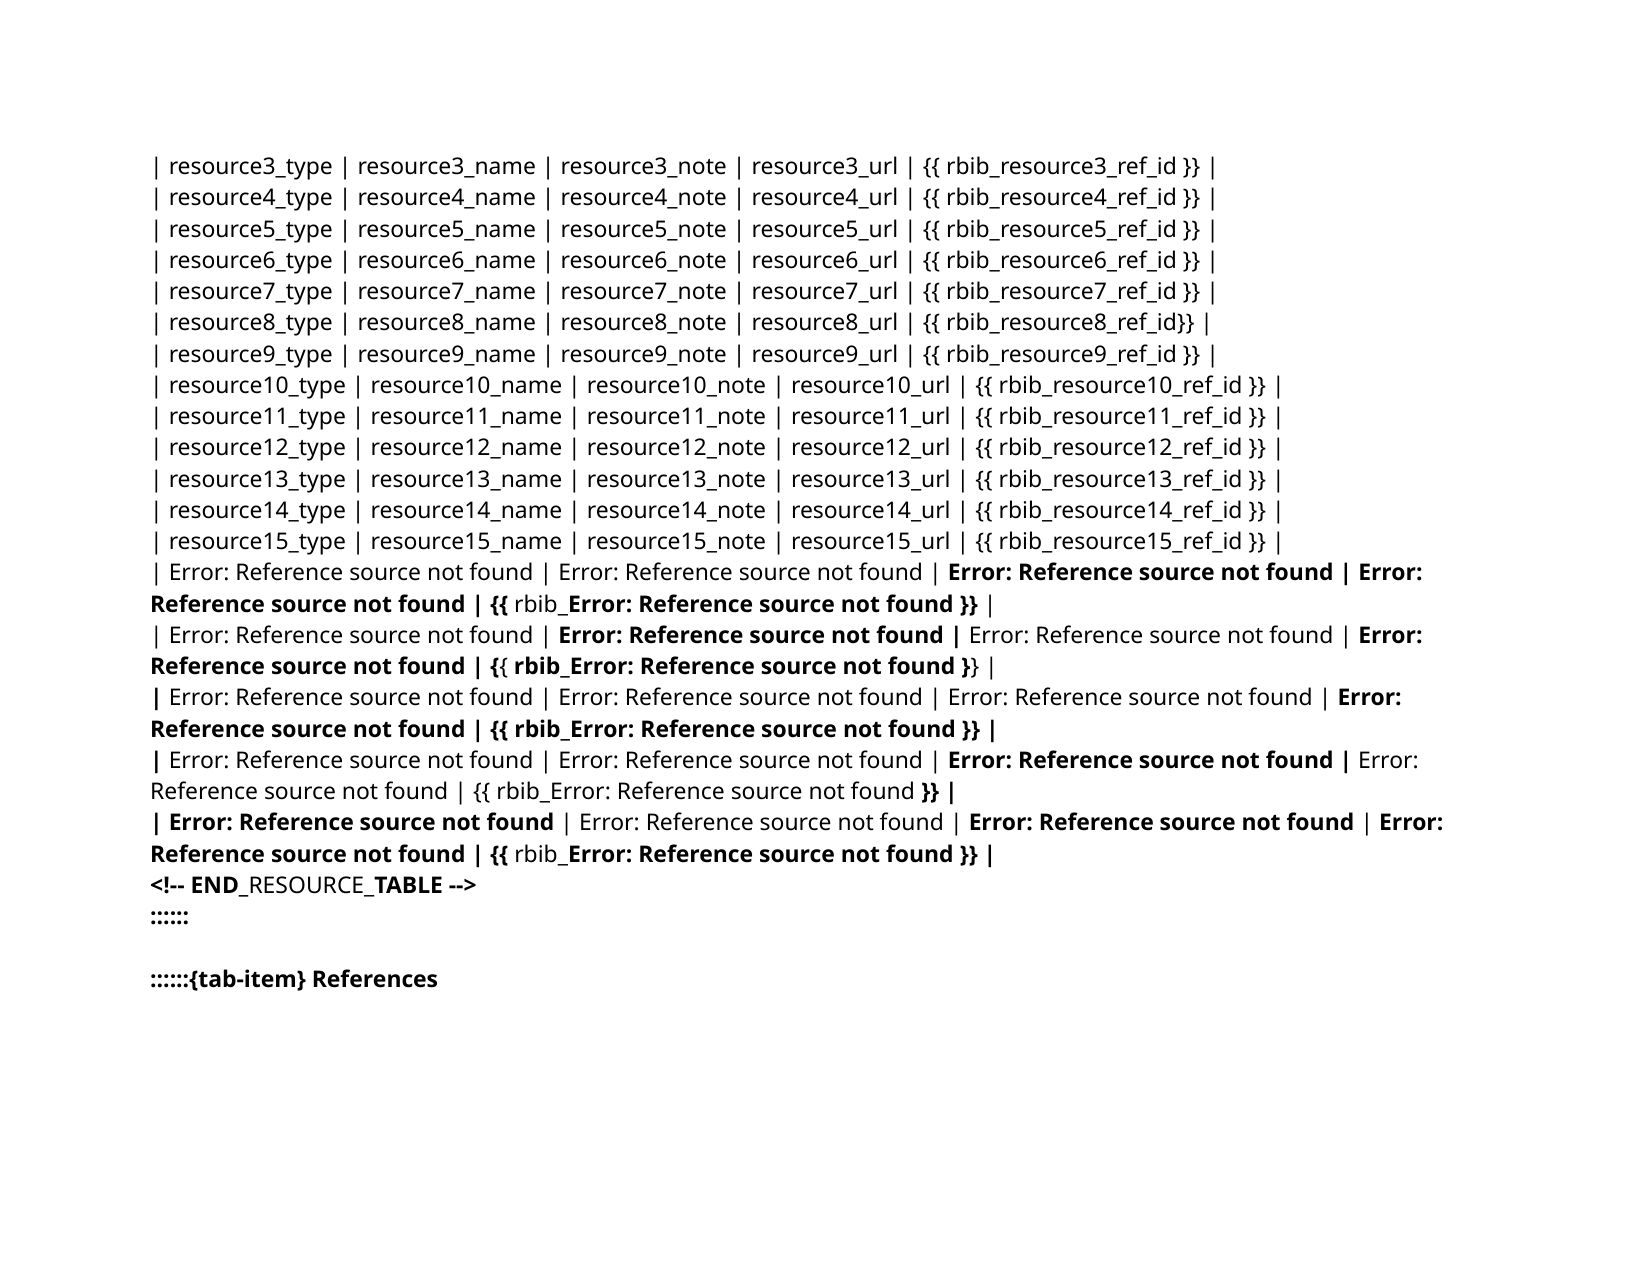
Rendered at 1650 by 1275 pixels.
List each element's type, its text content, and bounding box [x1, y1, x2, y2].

text <!-- END_RESOURCE_TABLE --> :::::: [150, 869, 1500, 931]
text ::::::{tab-item} References Refs [150, 962, 1500, 1025]
